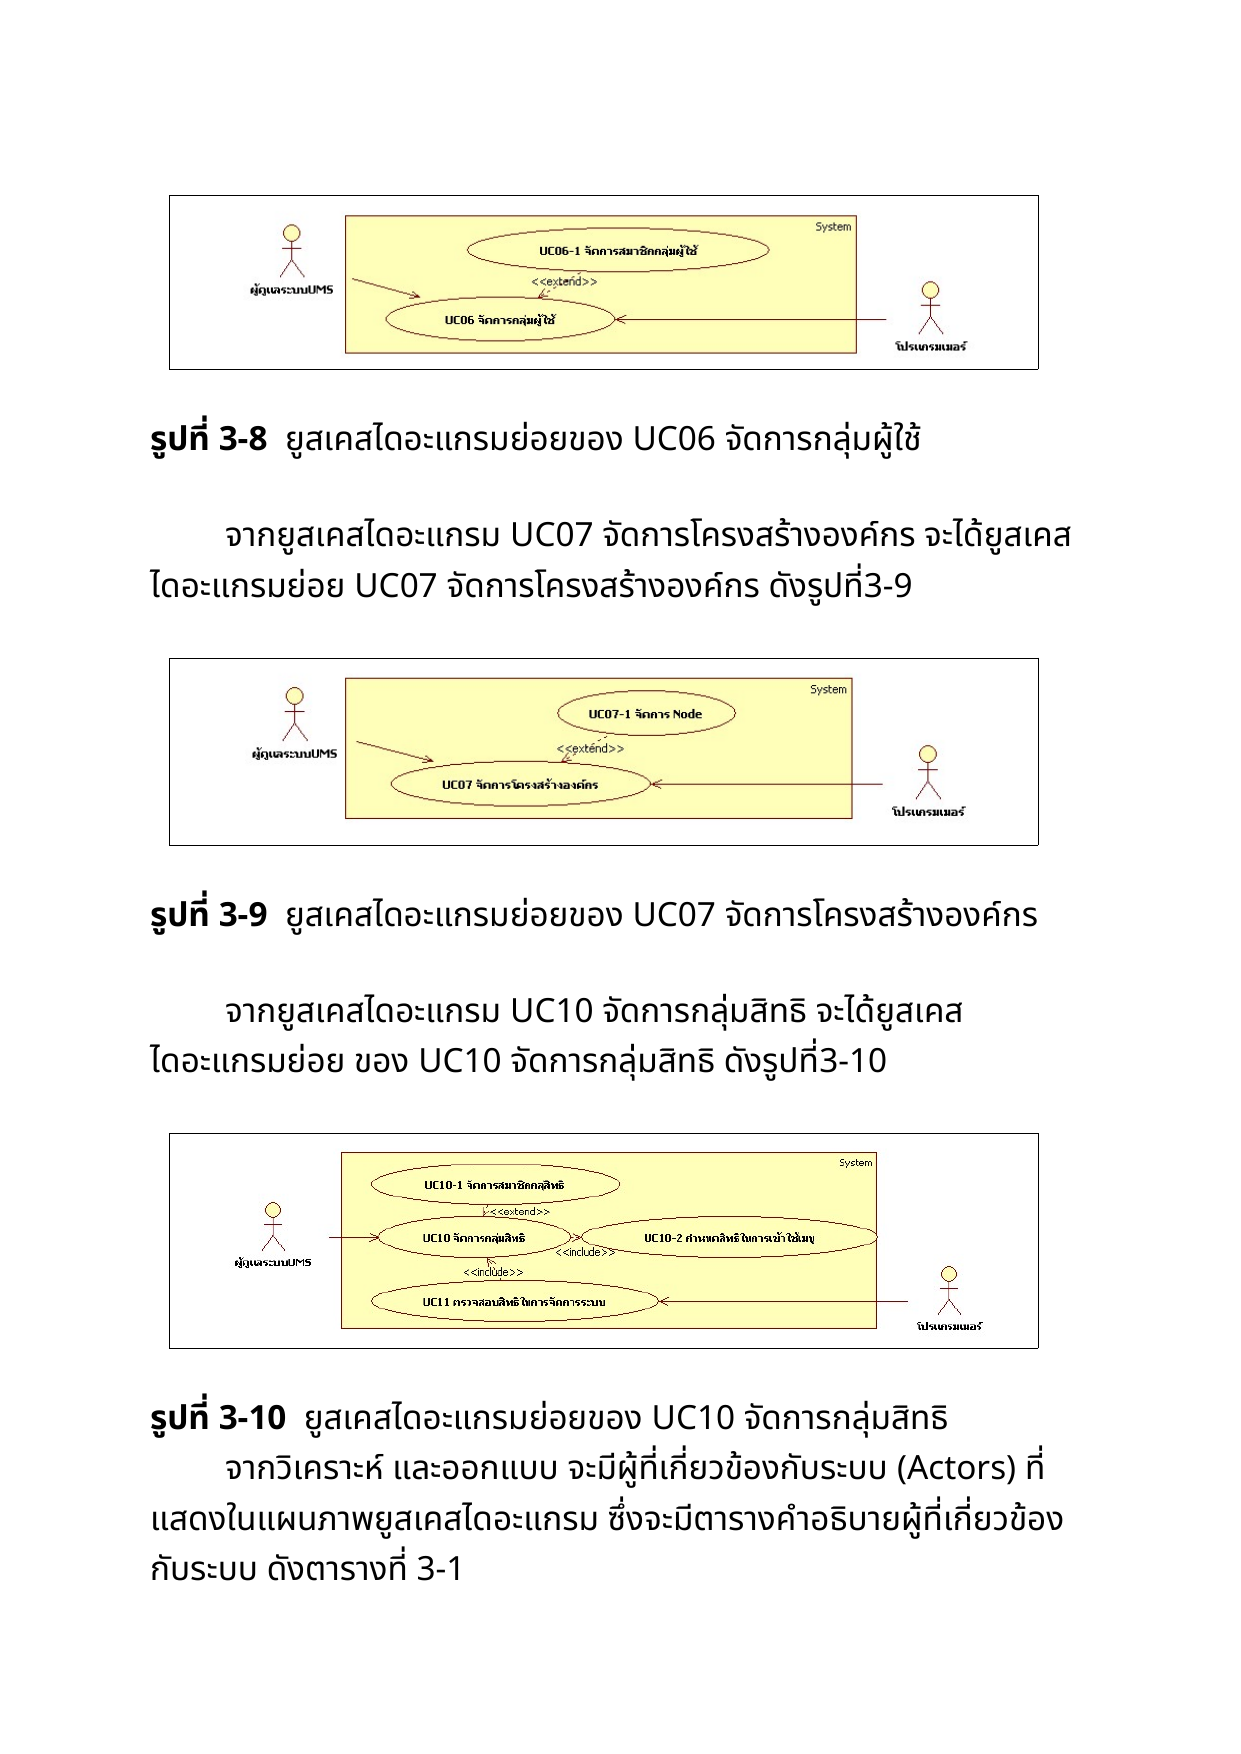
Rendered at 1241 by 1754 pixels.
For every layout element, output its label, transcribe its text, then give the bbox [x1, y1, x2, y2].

text จากยูสเคสไดอะแกรม UC07 จัดการโครงสร้างองค์กร จะได้ยูสเคสไดอะแกรมย่อย UC07 จัดการโครงสร้างองค์กร ดังรูปที่3-9 [150, 511, 1090, 612]
text รูปที่ 3-8 ยูสเคสไดอะแกรมย่อยของ UC06 จัดการกลุ่มผู้ใช้ [150, 415, 1090, 465]
text จากยูสเคสไดอะแกรม UC10 จัดการกลุ่มสิทธิ จะได้ยูสเคสไดอะแกรมย่อย ของ UC10 จัดการกลุ่มสิทธิ ดังรูปที่3-10 [150, 986, 1090, 1088]
text รูปที่ 3-9 ยูสเคสไดอะแกรมย่อยของ UC07 จัดการโครงสร้างองค์กร [150, 890, 1090, 941]
text จากวิเคราะห์ และออกแบบ จะมีผู้ที่เกี่ยวข้องกับระบบ (Actors) ที่แสดงในแผนภาพยูสเคสไดอะแกรม ซึ่งจะมีตารางคำอธิบายผู้ที่เกี่ยวข้องกับระบบ ดังตารางที่ 3-1 [150, 1444, 1090, 1596]
picture [212, 659, 995, 845]
picture [198, 1134, 1009, 1348]
text รูปที่ 3-10 ยูสเคสไดอะแกรมย่อยของ UC10 จัดการกลุ่มสิทธิ [150, 1393, 1090, 1444]
picture [212, 196, 995, 369]
